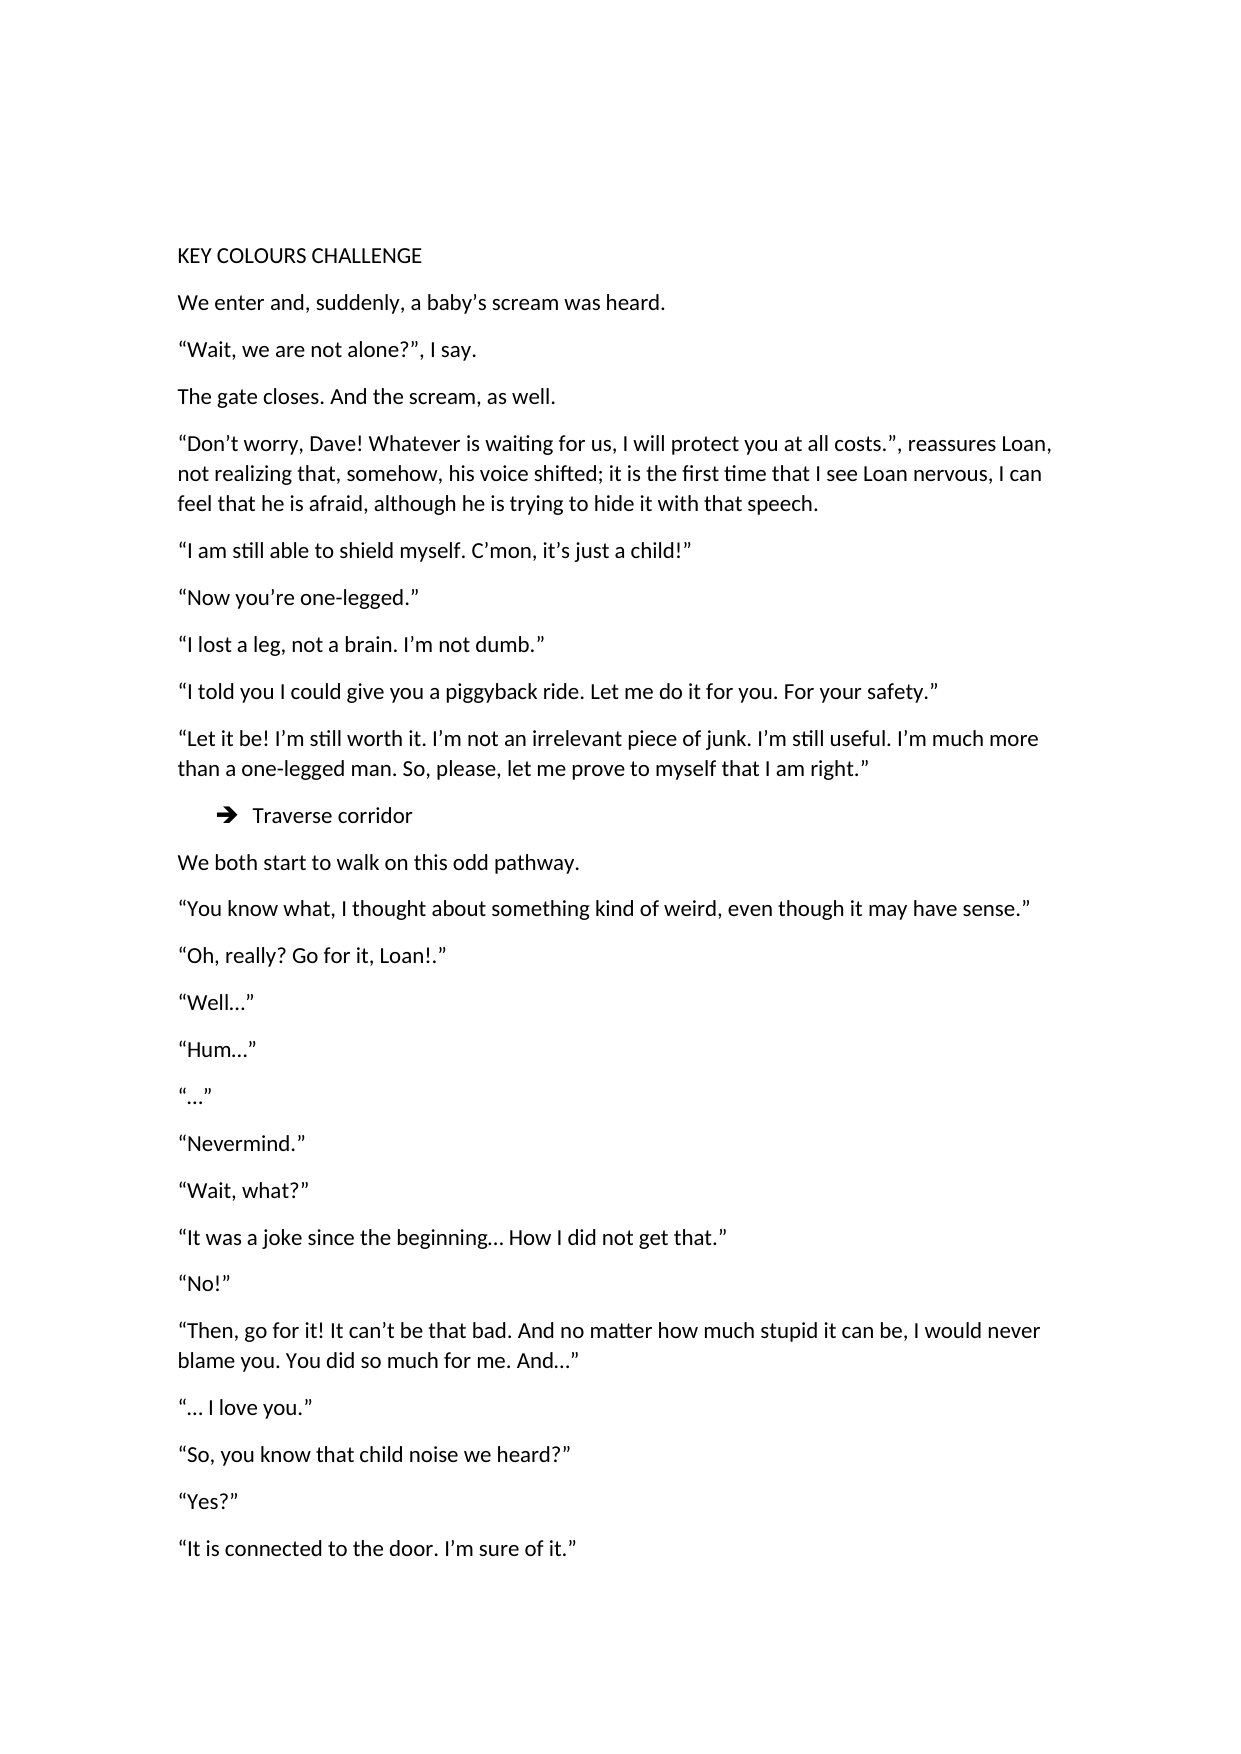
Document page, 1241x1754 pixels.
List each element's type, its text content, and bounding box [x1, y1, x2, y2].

text “Oh, really? Go for it, Loan!.” [177, 941, 1063, 969]
text “Hum…” [177, 1035, 1063, 1063]
text “Nevermind.” [177, 1129, 1063, 1157]
text “You know what, I thought about something kind of weird, even though it may have sense.” [177, 894, 1063, 922]
text “Well…” [177, 988, 1063, 1016]
text “So, you know that child noise we heard?” [177, 1440, 1063, 1468]
text “No!” [177, 1269, 1063, 1297]
text The gate closes. And the scream, as well. [177, 382, 1063, 410]
text We enter and, suddenly, a baby’s scream was heard. [177, 288, 1063, 316]
text “It is connected to the door. I’m sure of it.” [177, 1534, 1063, 1562]
text “…” [177, 1082, 1063, 1110]
text “… I love you.” [177, 1393, 1063, 1421]
text “I lost a leg, not a brain. I’m not dumb.” [177, 630, 1063, 658]
text “Then, go for it! It can’t be that bad. And no matter how much stupid it can be, I would never blame you. You did so much for me. And…” [177, 1316, 1063, 1374]
text “Let it be! I’m still worth it. I’m not an irrelevant piece of junk. I’m still useful. I’m much more than a one-legged man. So, please, let me prove to myself that I am right.” [177, 724, 1063, 782]
text “Wait, we are not alone?”, I say. [177, 335, 1063, 363]
text “It was a joke since the beginning… How I did not get that.” [177, 1223, 1063, 1251]
text KEY COLOURS CHALLENGE [177, 241, 1063, 269]
text “I told you I could give you a piggyback ride. Let me do it for you. For your safety.” [177, 677, 1063, 705]
text “I am still able to shield myself. C’mon, it’s just a child!” [177, 536, 1063, 564]
text “Now you’re one-legged.” [177, 583, 1063, 611]
list Traverse corridor [215, 801, 1063, 829]
text “Wait, what?” [177, 1176, 1063, 1204]
text We both start to walk on this odd pathway. [177, 848, 1063, 876]
text “Yes?” [177, 1487, 1063, 1515]
